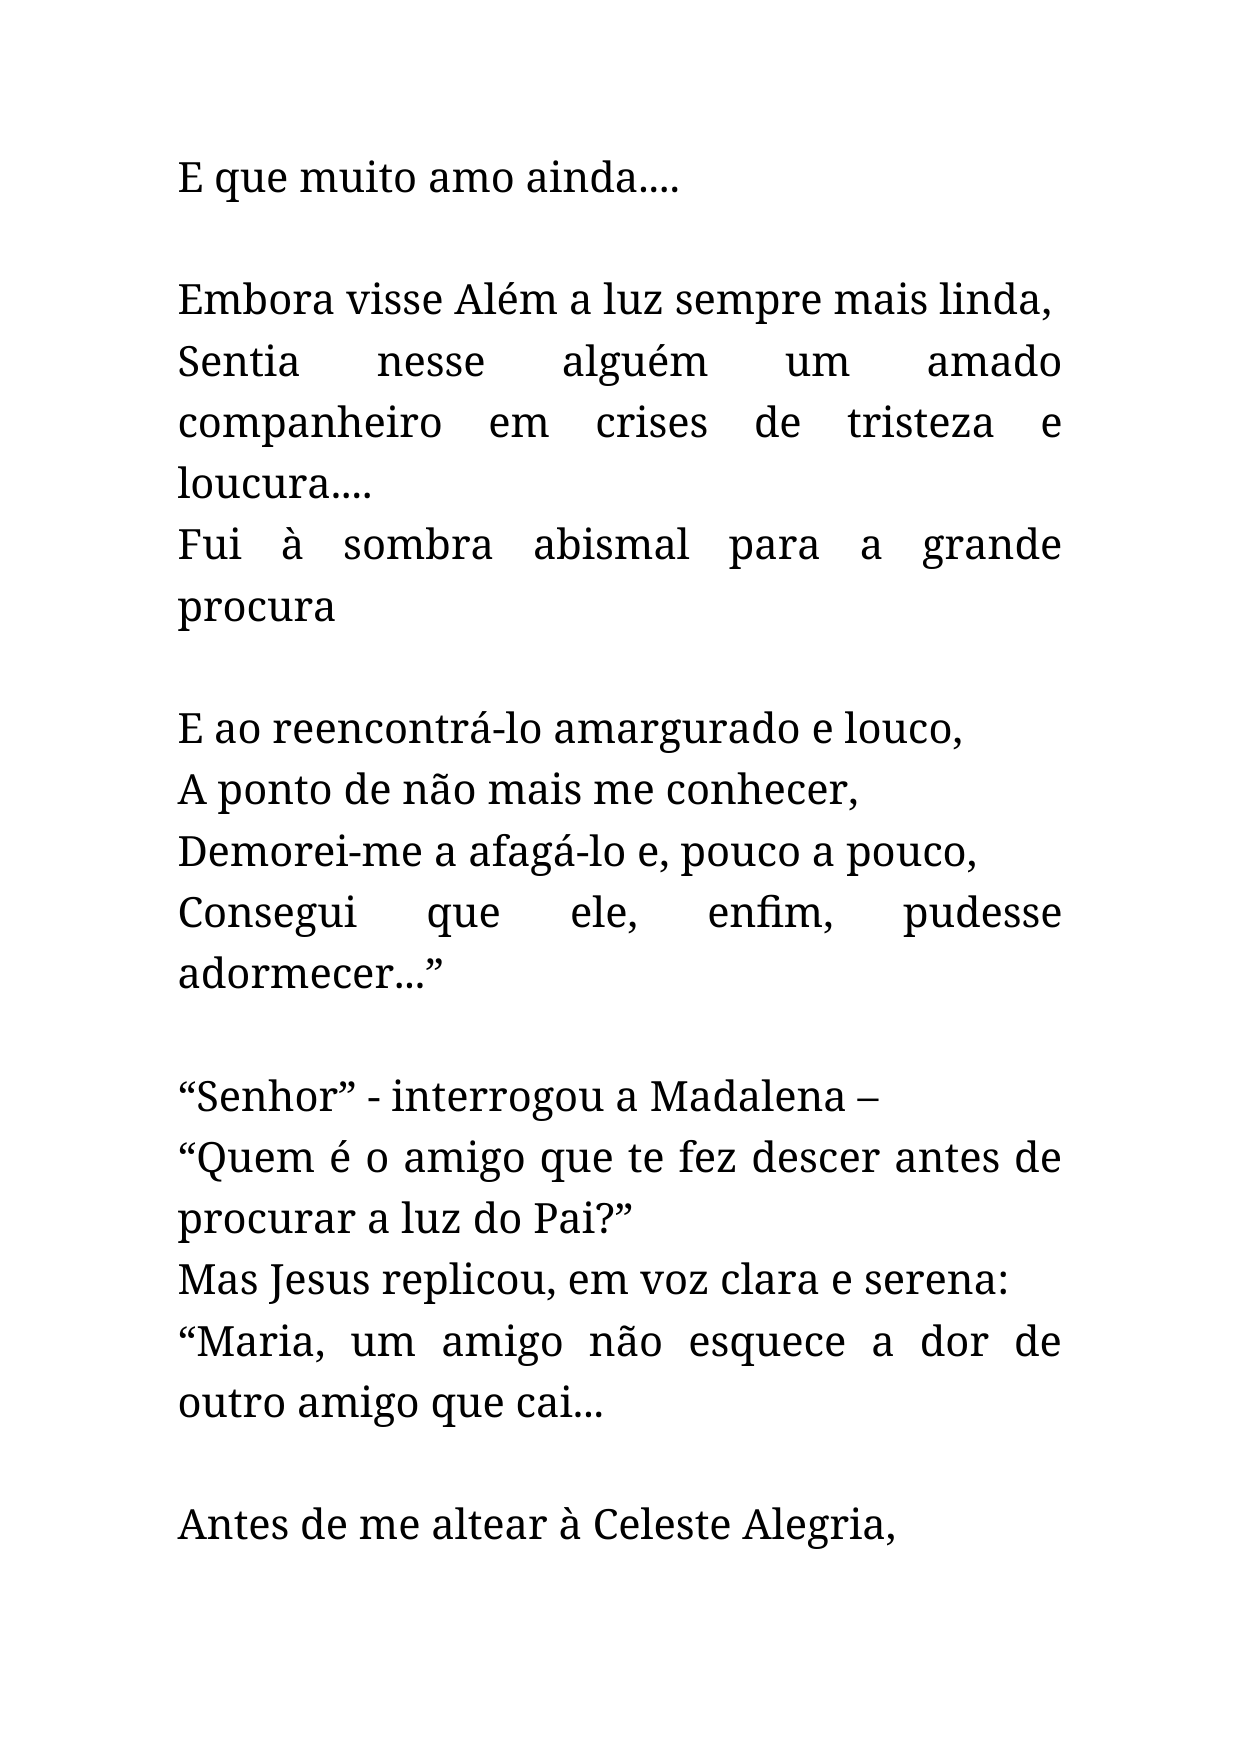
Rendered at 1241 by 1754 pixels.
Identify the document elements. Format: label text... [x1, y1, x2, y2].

text Antes de me altear à Celeste Alegria, [177, 1495, 1063, 1552]
text A ponto de não mais me conhecer, [177, 760, 1063, 817]
text Embora visse Além a luz sempre mais linda, [177, 270, 1063, 327]
text E que muito amo ainda.... [177, 148, 1063, 204]
text Sentia nesse alguém um amado companheiro em crises de tristeza e loucura.... [177, 331, 1063, 511]
text Consegui que ele, enfim, pudesse adormecer...” [177, 883, 1063, 1001]
text Fui à sombra abismal para a grande procura [177, 515, 1063, 633]
text “Maria, um amigo não esquece a dor de outro amigo que cai... [177, 1311, 1063, 1429]
text E ao reencontrá-lo amargurado e louco, [177, 699, 1063, 756]
text Demorei-me a afagá-lo e, pouco a pouco, [177, 821, 1063, 878]
text Mas Jesus replicou, em voz clara e serena: [177, 1250, 1063, 1307]
text “Quem é o amigo que te fez descer antes de procurar a luz do Pai?” [177, 1128, 1063, 1246]
text “Senhor” - interrogou a Madalena – [177, 1066, 1063, 1123]
